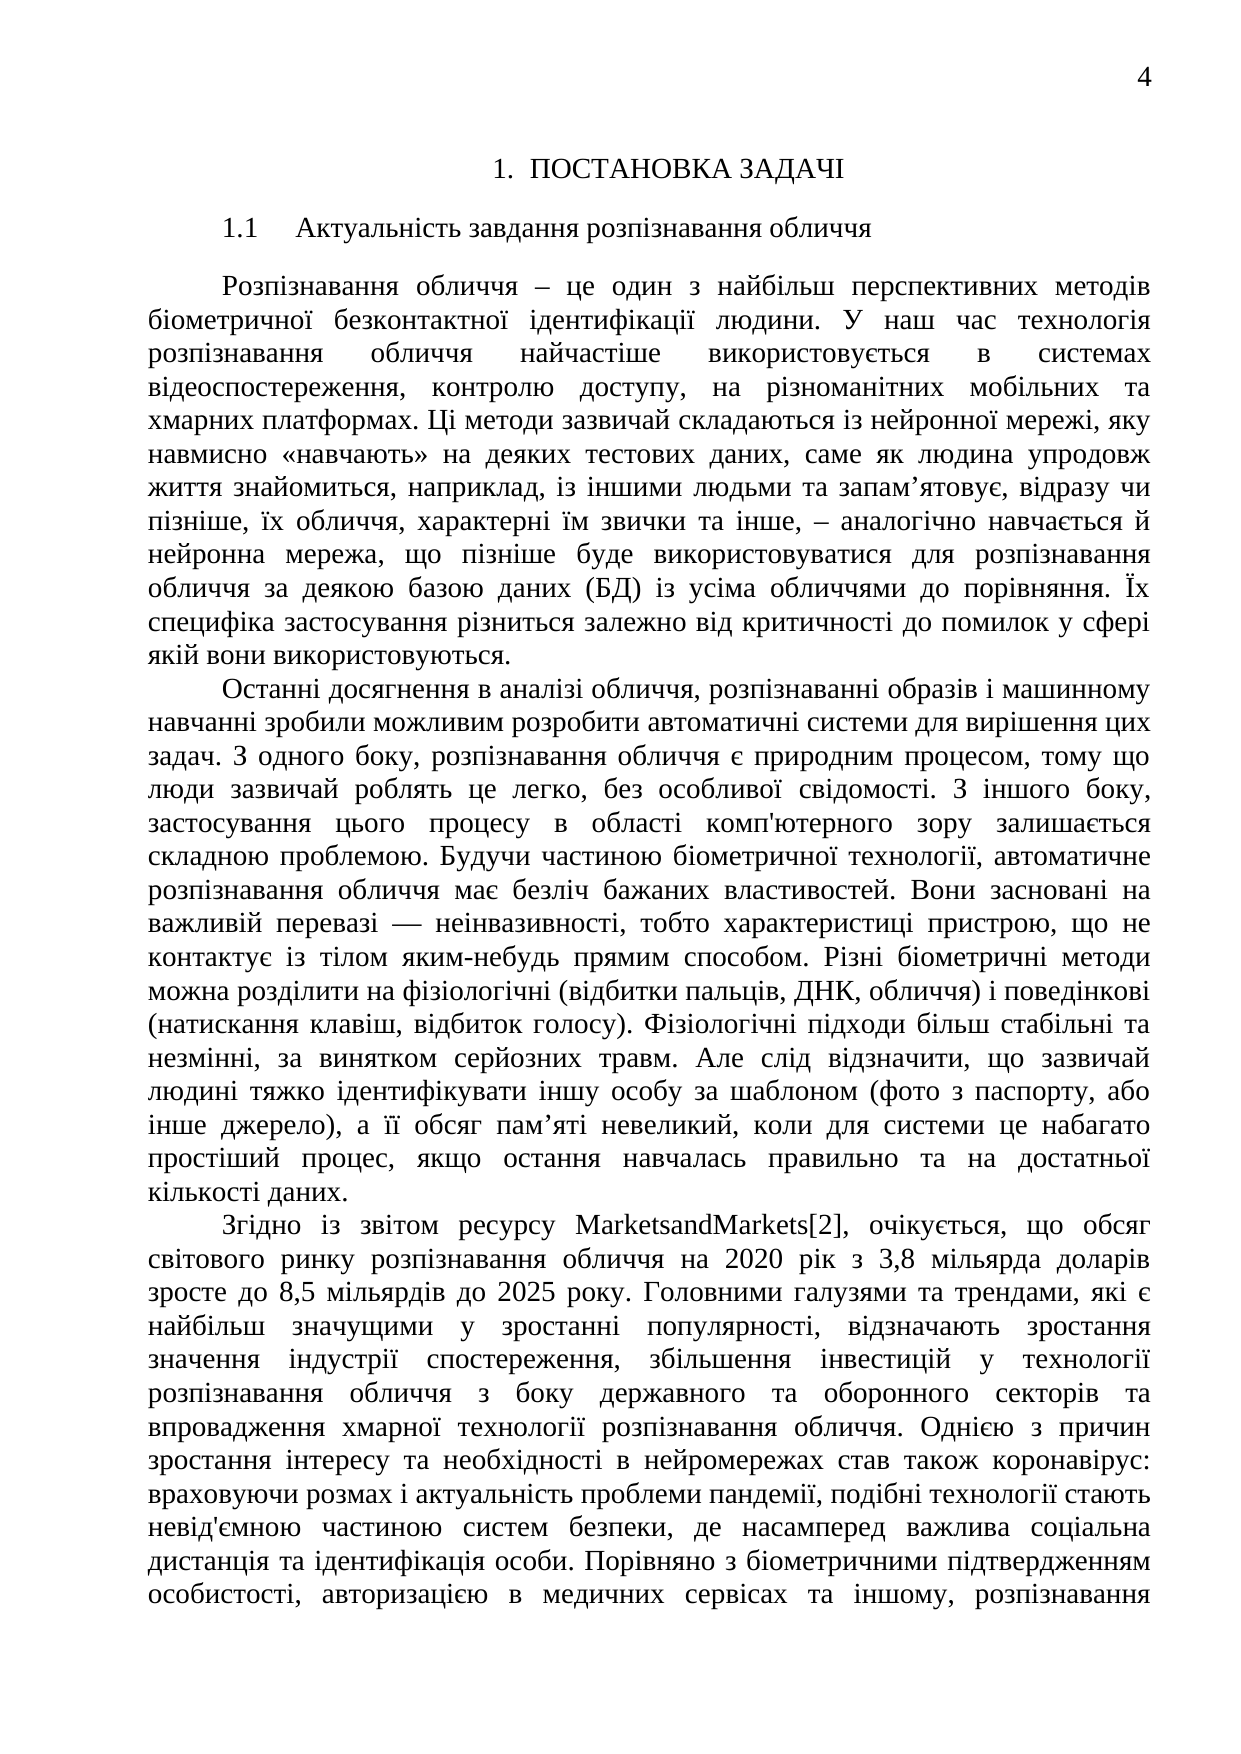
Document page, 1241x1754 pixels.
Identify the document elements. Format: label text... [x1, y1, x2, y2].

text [148, 1207, 1152, 1610]
text Розпізнавання обличчя – це один з найбільш перспективних методів біометричної безконтактної ідентифікації людини. У наш час технологія розпізнавання обличчя найчастіше використовується в системах відеоспостереження, контролю доступу, на різноманітних мобільних та хмарних платформах. Ці методи зазвичай складаються із нейронної мережі, яку навмисно «навчають» на деяких тестових даних, саме як людина упродовж життя знайомиться, наприклад, із іншими людьми та запам’ятовує, відразу чи пізніше, їх обличчя, характерні їм звички та інше, – аналогічно навчається й нейронна мережа, що пізніше буде використовуватися для розпізнавання обличчя за деякою базою даних (БД) із усіма обличчями до порівняння. Їх специфіка застосування різниться залежно від критичності до помилок у сфері якій вони використовуються. [148, 268, 1152, 671]
subtitle ПОСТАНОВКА ЗАДАЧІ [185, 151, 1152, 185]
subtitle Актуальність завдання розпізнавання обличчя [222, 210, 1152, 243]
text Останні досягнення в аналізі обличчя, розпізнаванні образів і машинному навчанні зробили можливим розробити автоматичні системи для вирішення цих задач. З одного боку, розпізнавання обличчя є природним процесом, тому що люди зазвичай роблять це легко, без особливої ​​свідомості. З іншого боку, застосування цього процесу в області комп'ютерного зору залишається складною проблемою. Будучи частиною біометричної технології, автоматичне розпізнавання обличчя має безліч бажаних властивостей. Вони засновані на важливій перевазі — неінвазивності, тобто характеристиці пристрою, що не контактує із тілом яким-небудь прямим способом. Різні біометричні методи можна розділити на фізіологічні (відбитки пальців, ДНК, обличчя) і поведінкові (натискання клавіш, відбиток голосу). Фізіологічні підходи більш стабільні та незмінні, за винятком серйозних травм. Але слід відзначити, що зазвичай людині тяжко ідентифікувати іншу особу за шаблоном (фото з паспорту, або інше джерело), а її обсяг пам’яті невеликий, коли для системи це набагато простіший процес, якщо остання навчалась правильно та на достатньої кількості даних. [148, 671, 1152, 1207]
